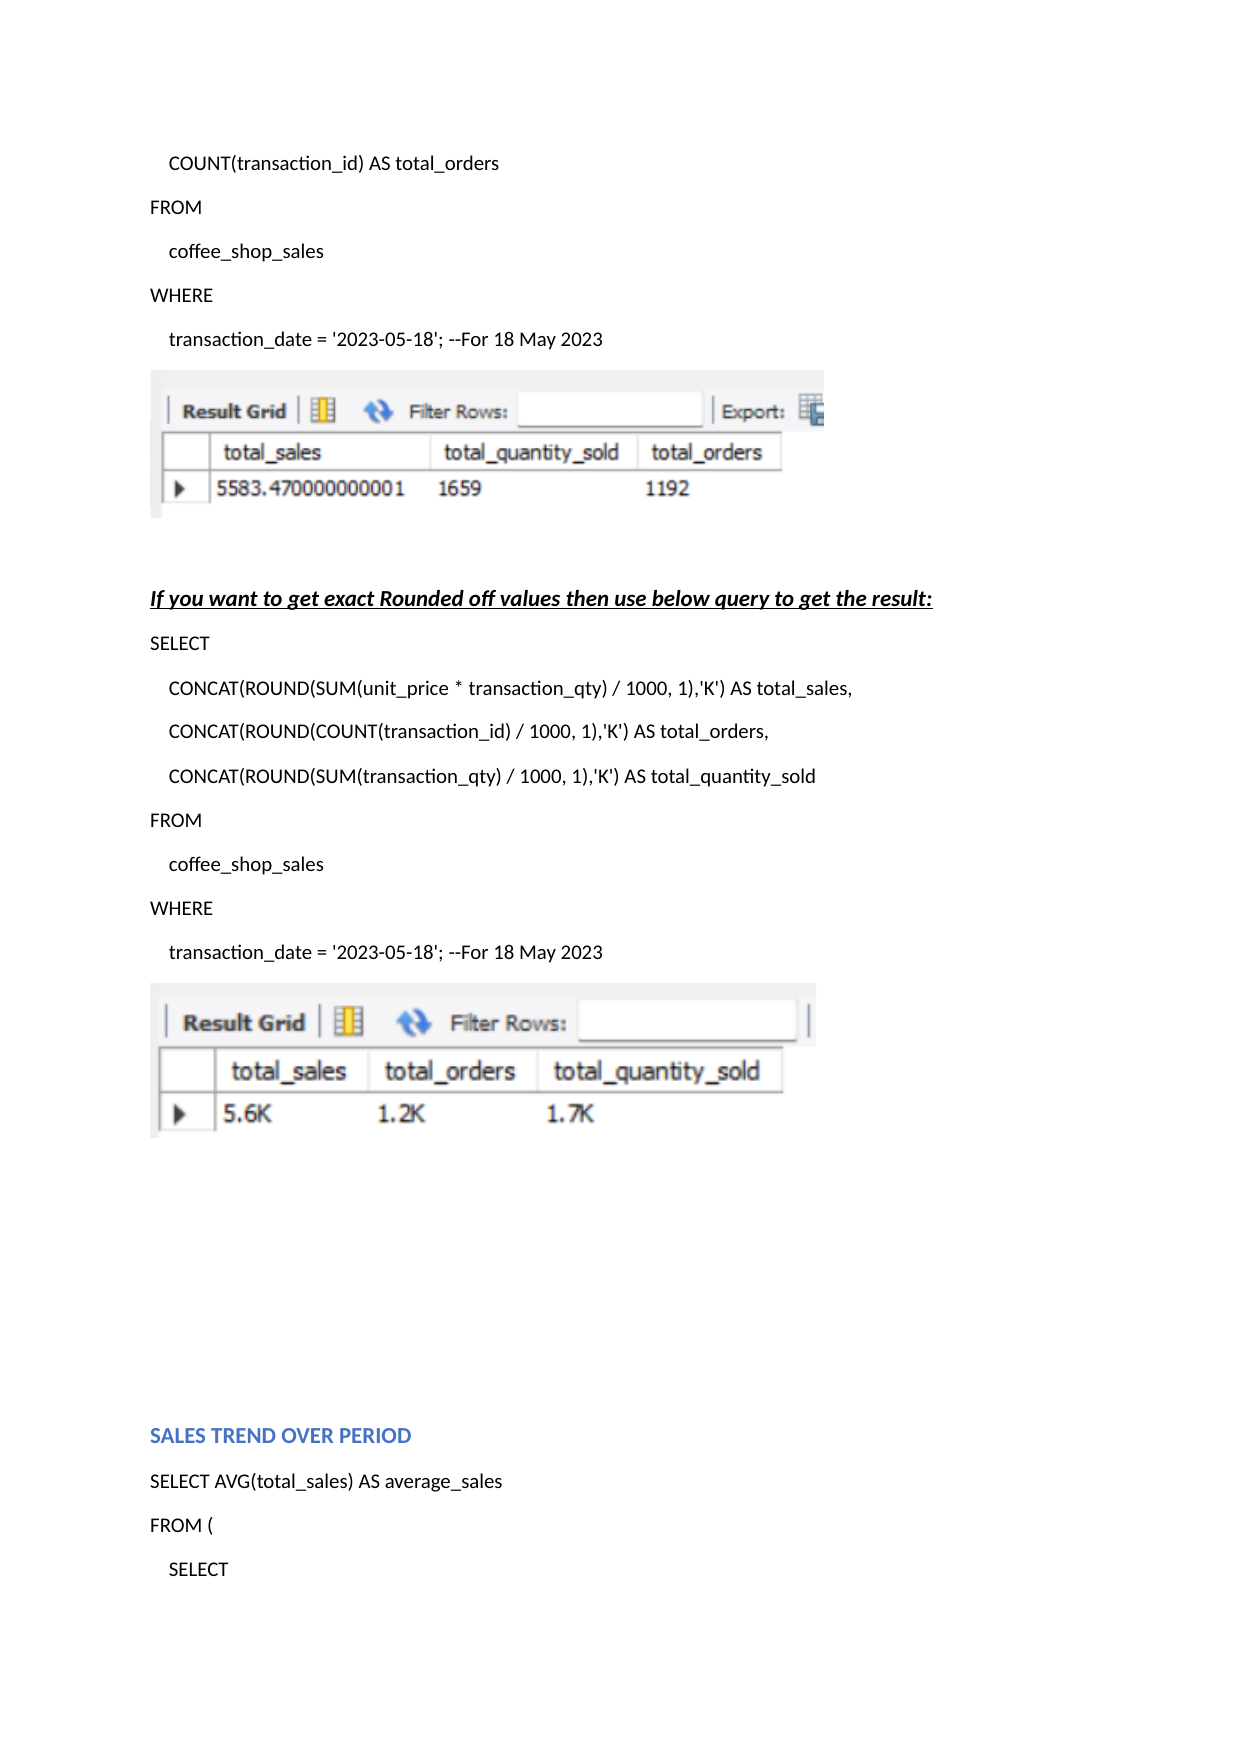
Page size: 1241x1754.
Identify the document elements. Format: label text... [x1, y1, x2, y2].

text If you want to get exact Rounded off values then use below query to get the result: [150, 584, 1090, 612]
text SELECT [150, 631, 1090, 656]
text WHERE [150, 282, 1090, 308]
text transaction_date = '2023-05-18'; --For 18 May 2023 [150, 326, 1090, 352]
text FROM [150, 807, 1090, 832]
picture [150, 983, 817, 1138]
text transaction_date = '2023-05-18'; --For 18 May 2023 [150, 939, 1090, 964]
text CONCAT(ROUND(SUM(unit_price * transaction_qty) / 1000, 1),'K') AS total_sales, [150, 675, 1090, 700]
text SELECT [150, 1556, 1090, 1581]
text WHERE [150, 895, 1090, 920]
text coffee_shop_sales [150, 238, 1090, 263]
text CONCAT(ROUND(SUM(transaction_qty) / 1000, 1),'K') AS total_quantity_sold [150, 763, 1090, 788]
text coffee_shop_sales [150, 851, 1090, 876]
text SALES TREND OVER PERIOD [150, 1421, 1090, 1449]
picture [150, 370, 824, 518]
text FROM [150, 194, 1090, 219]
text SELECT AVG(total_sales) AS average_sales [150, 1468, 1090, 1493]
text COUNT(transaction_id) AS total_orders [150, 150, 1090, 175]
text FROM ( [150, 1512, 1090, 1537]
text CONCAT(ROUND(COUNT(transaction_id) / 1000, 1),'K') AS total_orders, [150, 719, 1090, 744]
